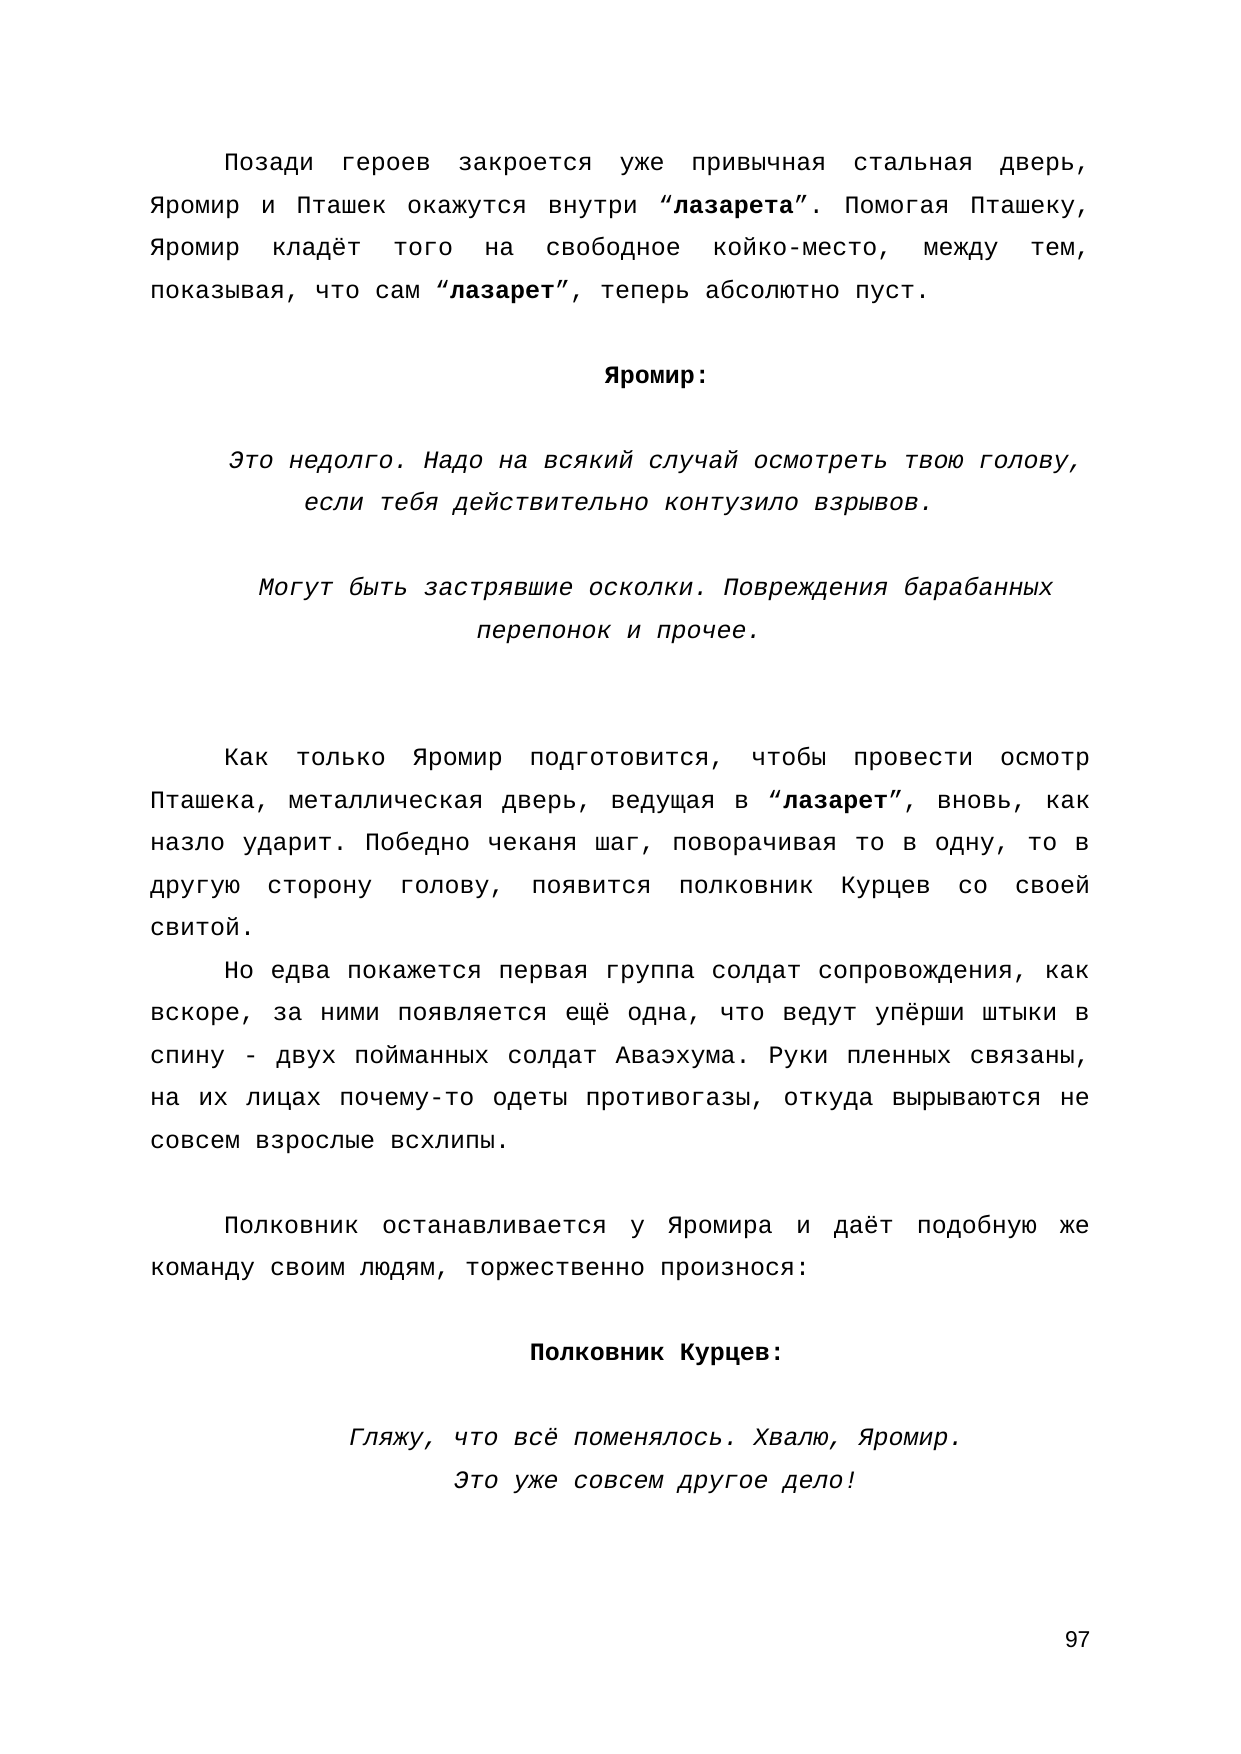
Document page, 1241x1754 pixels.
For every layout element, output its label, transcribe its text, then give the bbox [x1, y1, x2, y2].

text Полковник Курцев: [150, 1340, 1090, 1368]
text Яромир: [150, 362, 1090, 391]
text Гляжу, что всё поменялось. Хвалю, Яромир. [150, 1425, 1090, 1453]
text Как только Яромир подготовится, чтобы провести осмотр Пташека, металлическая дверь, ведущая в “лазарет”, вновь, как назло ударит. Победно чеканя шаг, поворачивая то в одну, то в другую сторону голову, появится полковник Курцев со своей свитой. [150, 745, 1090, 943]
text Полковник останавливается у Яромира и даёт подобную же команду своим людям, торжественно произнося: [150, 1212, 1090, 1283]
text Но едва покажется первая группа солдат сопровождения, как вскоре, за ними появляется ещё одна, что ведут упёрши штыки в спину - двух пойманных солдат Аваэхума. Руки пленных связаны, на их лицах почему-то одеты противогазы, откуда вырываются не совсем взрослые всхлипы. [150, 957, 1090, 1156]
text Это уже совсем другое дело! [150, 1467, 1090, 1496]
text Позади героев закроется уже привычная стальная дверь, Яромир и Пташек окажутся внутри “лазарета”. Помогая Пташеку, Яромир кладёт того на свободное койко-место, между тем, показывая, что сам “лазарет”, теперь абсолютно пуст. [150, 150, 1090, 306]
text Это недолго. Надо на всякий случай осмотреть твою голову, если тебя действительно контузило взрывов. [150, 447, 1090, 518]
text Могут быть застрявшие осколки. Повреждения барабанных перепонок и прочее. [150, 575, 1090, 646]
